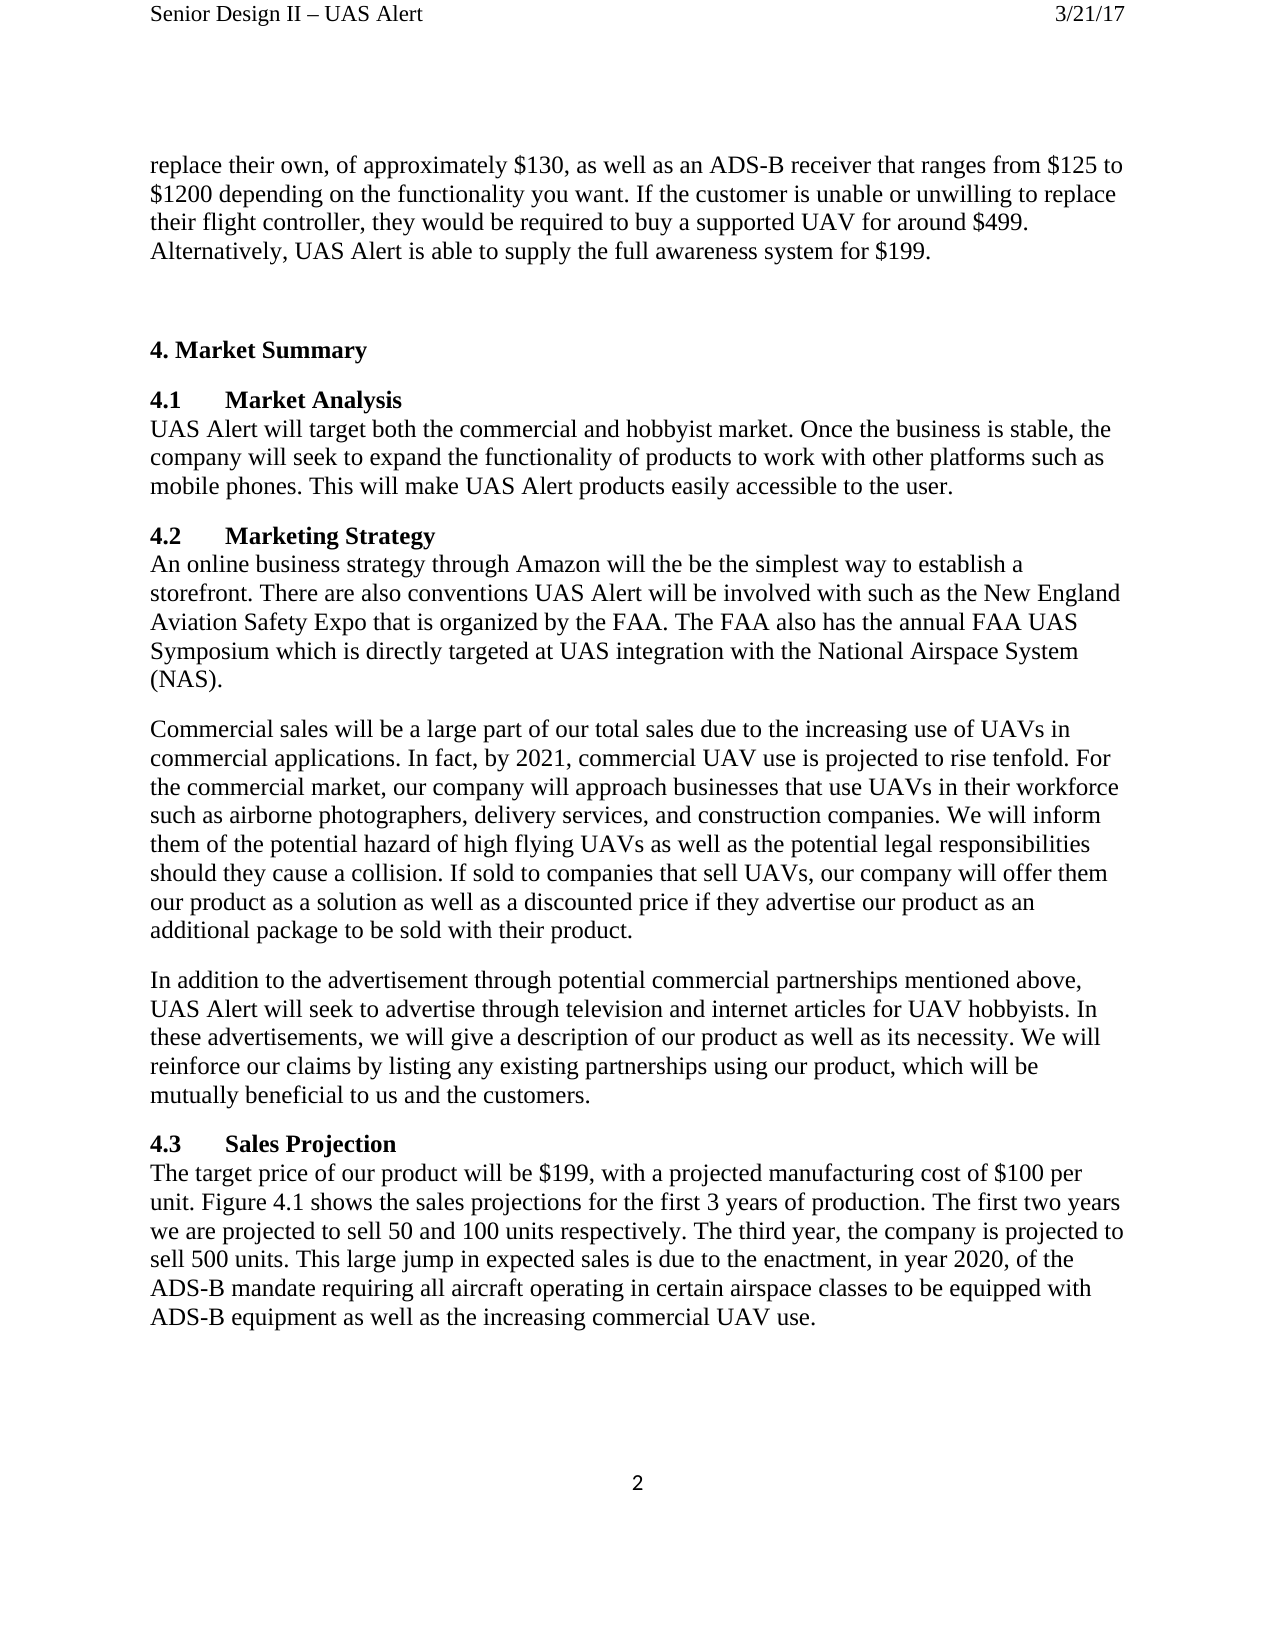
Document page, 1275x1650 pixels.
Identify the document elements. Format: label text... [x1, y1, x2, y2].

subtitle 4.2 Marketing Strategy [150, 521, 1125, 549]
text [150, 150, 1125, 265]
subtitle 4. Market Summary [150, 335, 1125, 364]
text In addition to the advertisement through potential commercial partnerships mentioned above, UAS Alert will seek to advertise through television and internet articles for UAV hobbyists. In these advertisements, we will give a description of our product as well as its necessity. We will reinforce our claims by listing any existing partnerships using our product, which will be mutually beneficial to us and the customers. [150, 965, 1125, 1109]
text Commercial sales will be a large part of our total sales due to the increasing use of UAVs in commercial applications. In fact, by 2021, commercial UAV use is projected to rise tenfold. For the commercial market, our company will approach businesses that use UAVs in their workforce such as airborne photographers, delivery services, and construction companies. We will inform them of the potential hazard of high flying UAVs as well as the potential legal responsibilities should they cause a collision. If sold to companies that sell UAVs, our company will offer them our product as a solution as well as a discounted price if they advertise our product as an additional package to be sold with their product. [150, 714, 1125, 944]
subtitle 4.3 Sales Projection [150, 1129, 1125, 1158]
text An online business strategy through Amazon will the be the simplest way to establish a storefront. There are also conventions UAS Alert will be involved with such as the New England Aviation Safety Expo that is organized by the FAA. The FAA also has the annual FAA UAS Symposium which is directly targeted at UAS integration with the National Airspace System (NAS). [150, 549, 1125, 693]
text The target price of our product will be $199, with a projected manufacturing cost of $100 per unit. Figure 4.1 shows the sales projections for the first 3 years of production. The first two years we are projected to sell 50 and 100 units respectively. The third year, the company is projected to sell 500 units. This large jump in expected sales is due to the enactment, in year 2020, of the ADS-B mandate requiring all aircraft operating in certain airspace classes to be equipped with ADS-B equipment as well as the increasing commercial UAV use. [150, 1158, 1125, 1331]
text UAS Alert will target both the commercial and hobbyist market. Once the business is stable, the company will seek to expand the functionality of products to work with other platforms such as mobile phones. This will make UAS Alert products easily accessible to the user. [150, 414, 1125, 500]
subtitle 4.1 Market Analysis [150, 385, 1125, 414]
